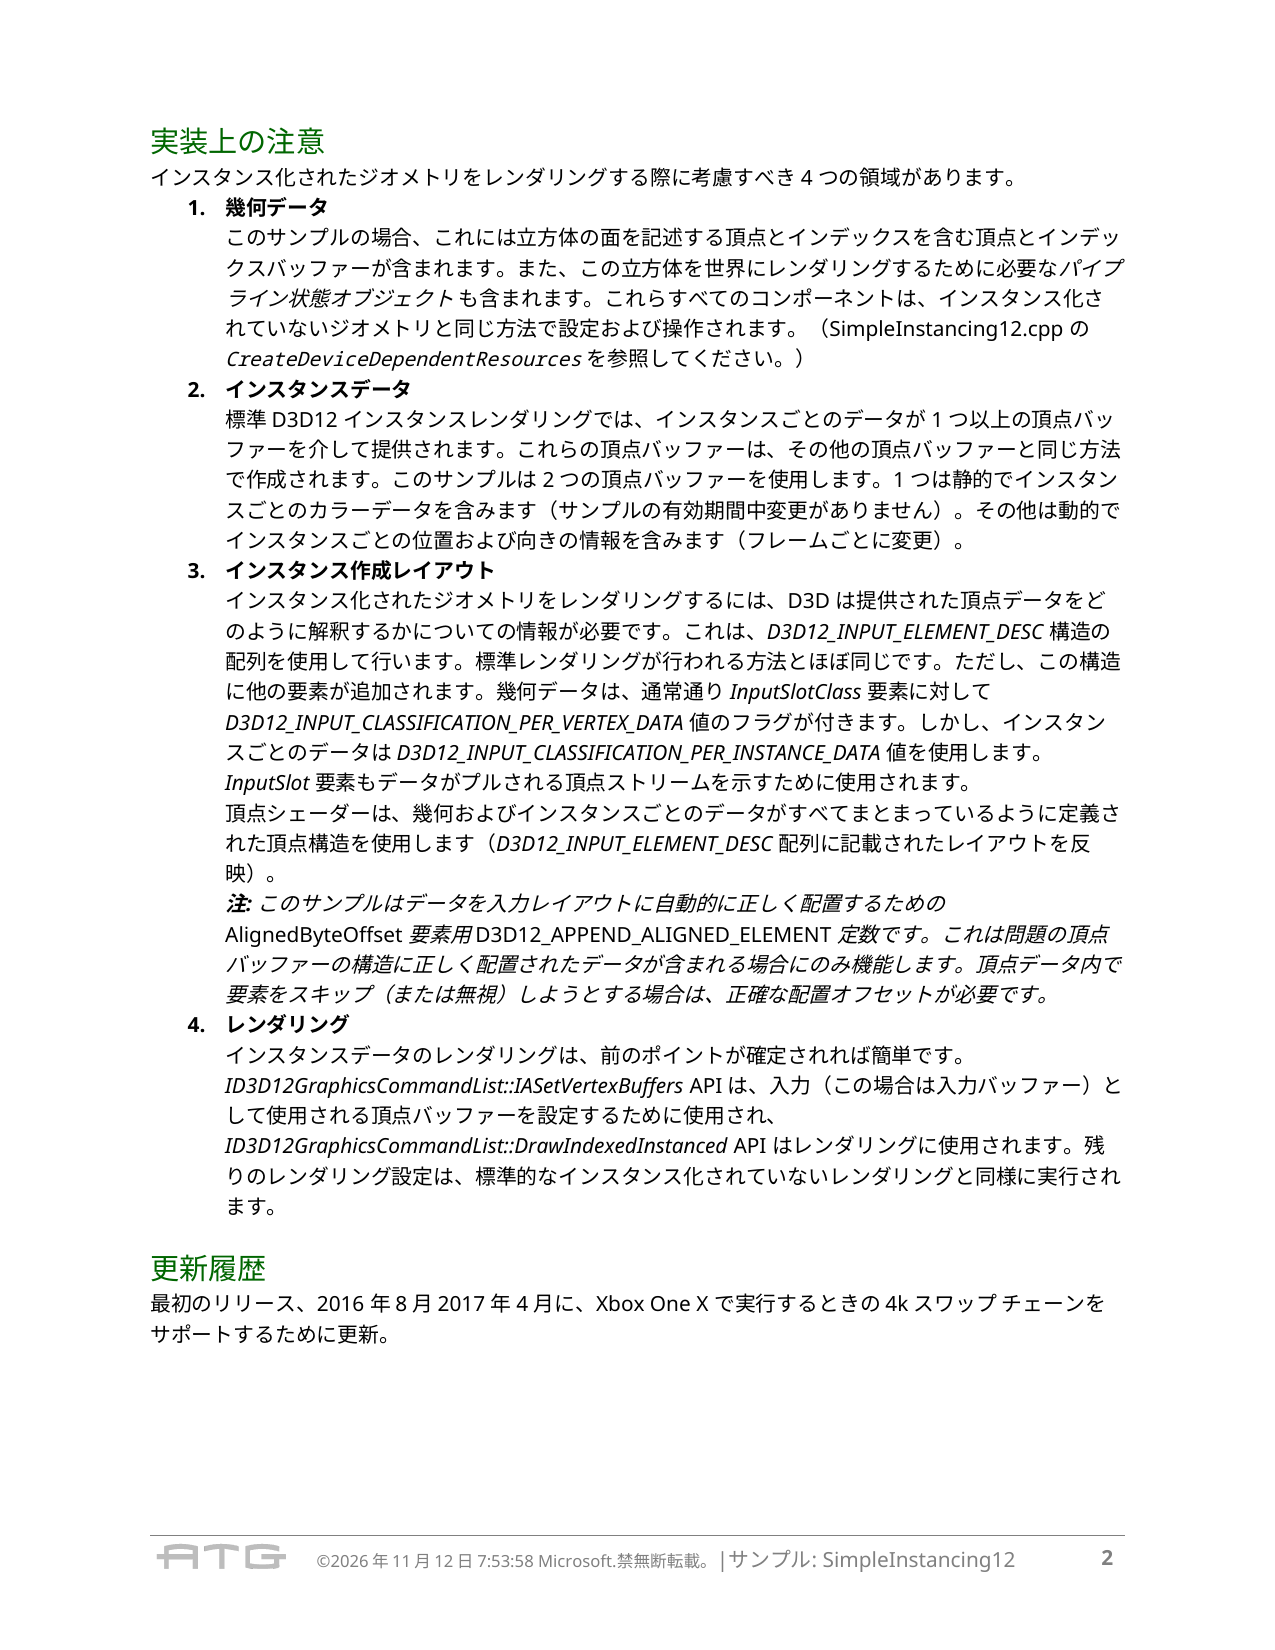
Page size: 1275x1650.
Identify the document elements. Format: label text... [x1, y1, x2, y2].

subtitle 更新履歴 [150, 1245, 1125, 1288]
list レンダリング [187, 1009, 1125, 1039]
text 最初のリリース、2016 年 8 月2017 年 4 月に、Xbox One X で実行するときの 4k スワップ チェーンをサポートするために更新。 [150, 1288, 1125, 1348]
text インスタンス化されたジオメトリをレンダリングする際に考慮すべき 4 つの領域があります。 [150, 161, 1125, 191]
text 標準 D3D12 インスタンスレンダリングでは、インスタンスごとのデータが 1 つ以上の頂点バッファーを介して提供されます。これらの頂点バッファーは、その他の頂点バッファーと同じ方法で作成されます。このサンプルは 2 つの頂点バッファーを使用します。1 つは静的でインスタンスごとのカラーデータを含みます（サンプルの有効期間中変更がありません）。その他は動的でインスタンスごとの位置および向きの情報を含みます（フレームごとに変更）。 [225, 403, 1125, 554]
picture [156, 1543, 286, 1569]
list インスタンス作成レイアウト [187, 554, 1125, 585]
subtitle 実装上の注意 [150, 119, 1125, 161]
list 幾何データ [187, 191, 1125, 222]
text インスタンス化されたジオメトリをレンダリングするには、D3D は提供された頂点データをどのように解釈するかについての情報が必要です。これは、D3D12_INPUT_ELEMENT_DESC 構造の配列を使用して行います。標準レンダリングが行われる方法とほぼ同じです。ただし、この構造に他の要素が追加されます。幾何データは、通常通り InputSlotClass 要素に対して D3D12_INPUT_CLASSIFICATION_PER_VERTEX_DATA 値のフラグが付きます。しかし、インスタンスごとのデータは D3D12_INPUT_CLASSIFICATION_PER_INSTANCE_DATA 値を使用します。InputSlot 要素もデータがプルされる頂点ストリームを示すために使用されます。 [225, 585, 1125, 797]
text インスタンスデータのレンダリングは、前のポイントが確定されれば簡単です。ID3D12GraphicsCommandList::IASetVertexBuffers API は、入力（この場合は入力バッファー）として使用される頂点バッファーを設定するために使用され、ID3D12GraphicsCommandList::DrawIndexedInstanced API はレンダリングに使用されます。残りのレンダリング設定は、標準的なインスタンス化されていないレンダリングと同様に実行されます。 [225, 1039, 1125, 1220]
list インスタンスデータ [187, 373, 1125, 403]
text 注: このサンプルはデータを入力レイアウトに自動的に正しく配置するための AlignedByteOffset 要素用 D3D12_APPEND_ALIGNED_ELEMENT 定数です。これは問題の頂点バッファーの構造に正しく配置されたデータが含まれる場合にのみ機能します。頂点データ内で要素をスキップ（または無視）しようとする場合は、正確な配置オフセットが必要です。 [225, 888, 1125, 1009]
text 頂点シェーダーは、幾何およびインスタンスごとのデータがすべてまとまっているように定義された頂点構造を使用します（D3D12_INPUT_ELEMENT_DESC 配列に記載されたレイアウトを反映）。 [225, 797, 1125, 888]
text このサンプルの場合、これには立方体の面を記述する頂点とインデックスを含む頂点とインデックスバッファーが含まれます。また、この立方体を世界にレンダリングするために必要なパイプライン状態オブジェクト も含まれます。これらすべてのコンポーネントは、インスタンス化されていないジオメトリと同じ方法で設定および操作されます。（SimpleInstancing12.cpp の CreateDeviceDependentResources を参照してください。） [225, 222, 1125, 373]
